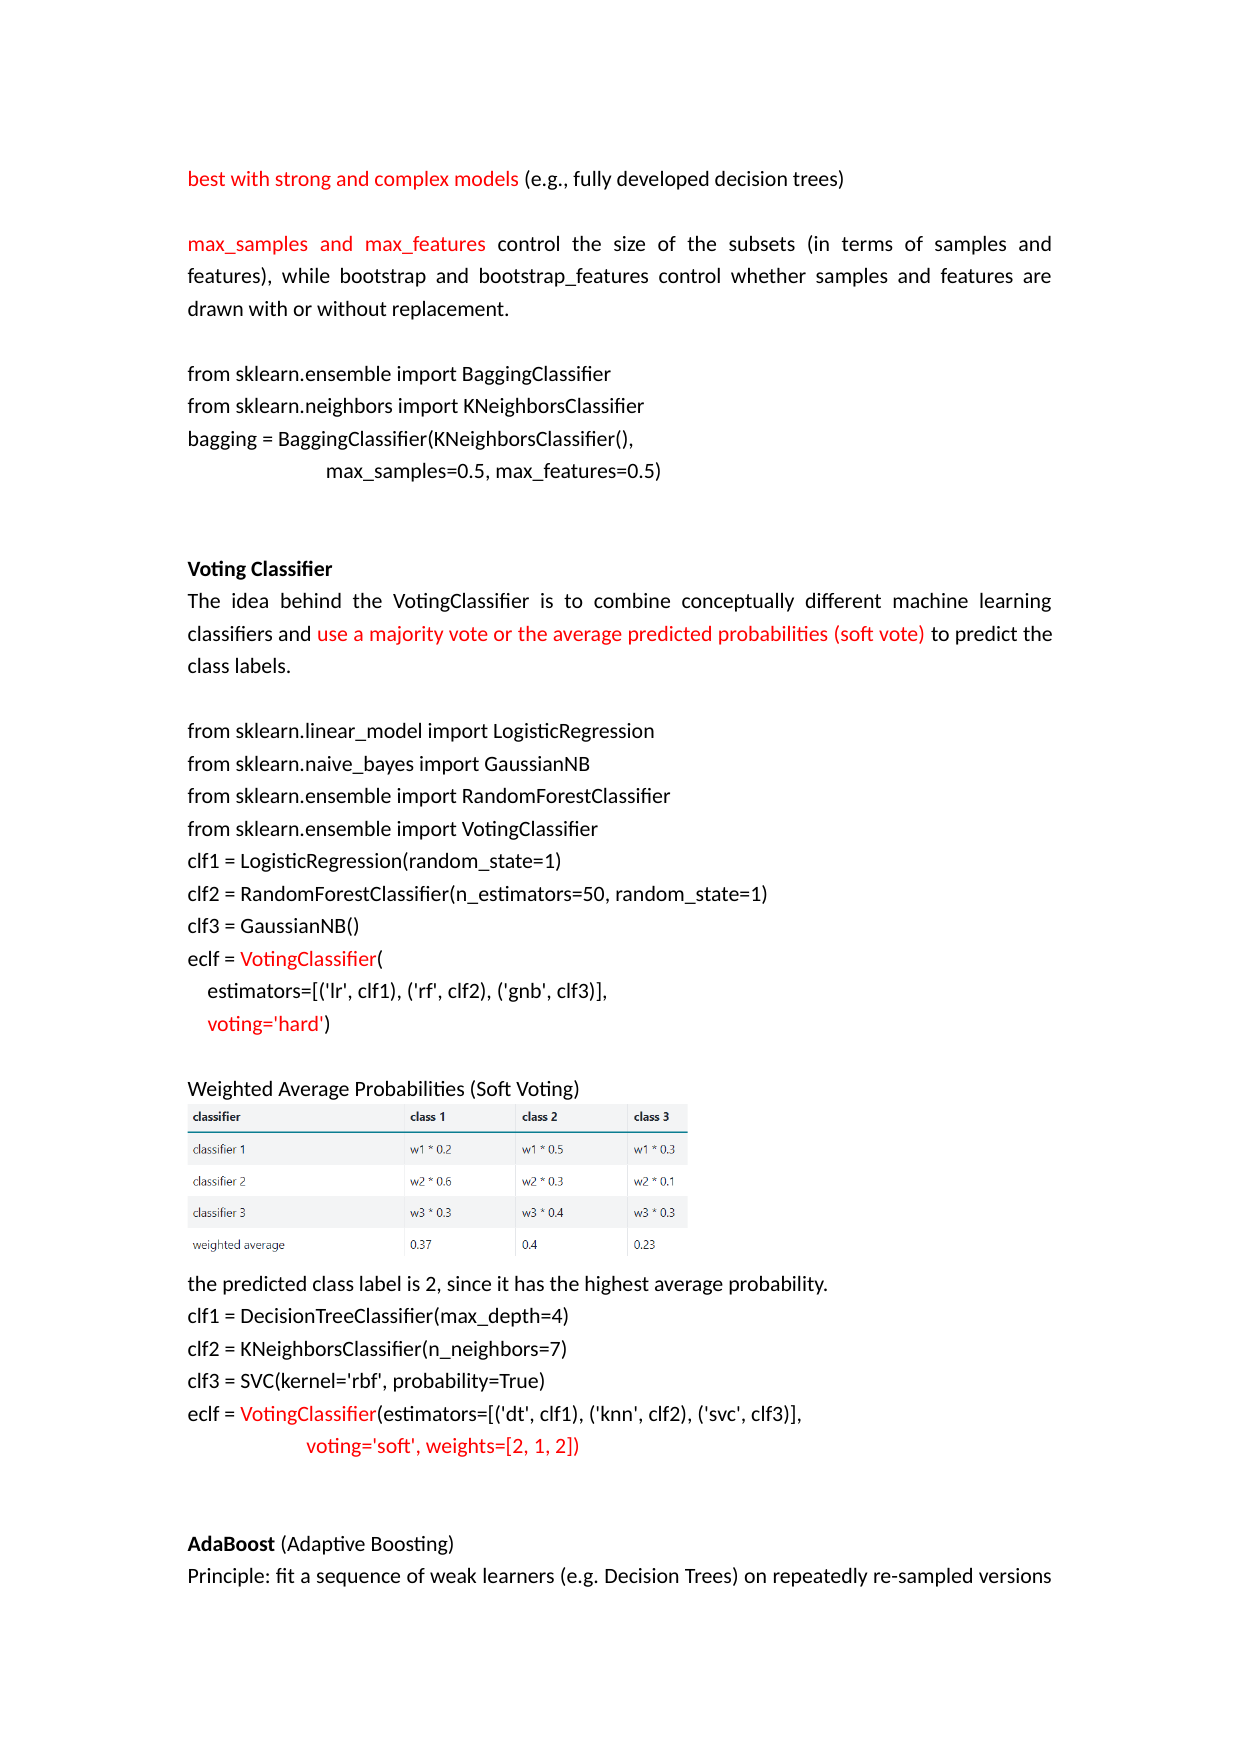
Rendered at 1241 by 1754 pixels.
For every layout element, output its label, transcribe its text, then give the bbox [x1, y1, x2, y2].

text clf2 = RandomForestClassifier(n_estimators=50, random_state=1) [187, 877, 1053, 909]
text the predicted class label is 2, since it has the highest average probability. [187, 1267, 1053, 1299]
text max_samples and max_features control the size of the subsets (in terms of samples and features), while bootstrap and bootstrap_features control whether samples and features are drawn with or without replacement. [187, 227, 1053, 324]
text clf1 = LogisticRegression(random_state=1) [187, 844, 1053, 877]
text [187, 1559, 1053, 1592]
text max_samples=0.5, max_features=0.5) [187, 454, 1053, 487]
text clf3 = GaussianNB() [187, 909, 1053, 942]
text Voting Classifier [187, 552, 1053, 584]
text from sklearn.ensemble import BaggingClassifier [187, 357, 1053, 389]
text The idea behind the VotingClassifier is to combine conceptually different machine learning classifiers and use a majority vote or the average predicted probabilities (soft vote) to predict the class labels. [187, 584, 1053, 682]
text clf1 = DecisionTreeClassifier(max_depth=4) [187, 1299, 1053, 1332]
picture [187, 1104, 688, 1256]
text from sklearn.naive_bayes import GaussianNB [187, 747, 1053, 779]
text clf3 = SVC(kernel='rbf', probability=True) [187, 1364, 1053, 1397]
text from sklearn.ensemble import VotingClassifier [187, 812, 1053, 844]
text from sklearn.neighbors import KNeighborsClassifier [187, 389, 1053, 422]
text voting='hard') [187, 1007, 1053, 1039]
text voting='soft', weights=[2, 1, 2]) [187, 1429, 1053, 1462]
text from sklearn.ensemble import RandomForestClassifier [187, 779, 1053, 812]
text eclf = VotingClassifier( [187, 942, 1053, 974]
text eclf = VotingClassifier(estimators=[('dt', clf1), ('knn', clf2), ('svc', clf3)], [187, 1397, 1053, 1429]
text Weighted Average Probabilities (Soft Voting) [187, 1072, 1053, 1104]
text from sklearn.linear_model import LogisticRegression [187, 714, 1053, 747]
text clf2 = KNeighborsClassifier(n_neighbors=7) [187, 1332, 1053, 1364]
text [187, 162, 1053, 194]
text AdaBoost (Adaptive Boosting) [187, 1527, 1053, 1559]
text bagging = BaggingClassifier(KNeighborsClassifier(), [187, 422, 1053, 454]
text estimators=[('lr', clf1), ('rf', clf2), ('gnb', clf3)], [187, 974, 1053, 1007]
